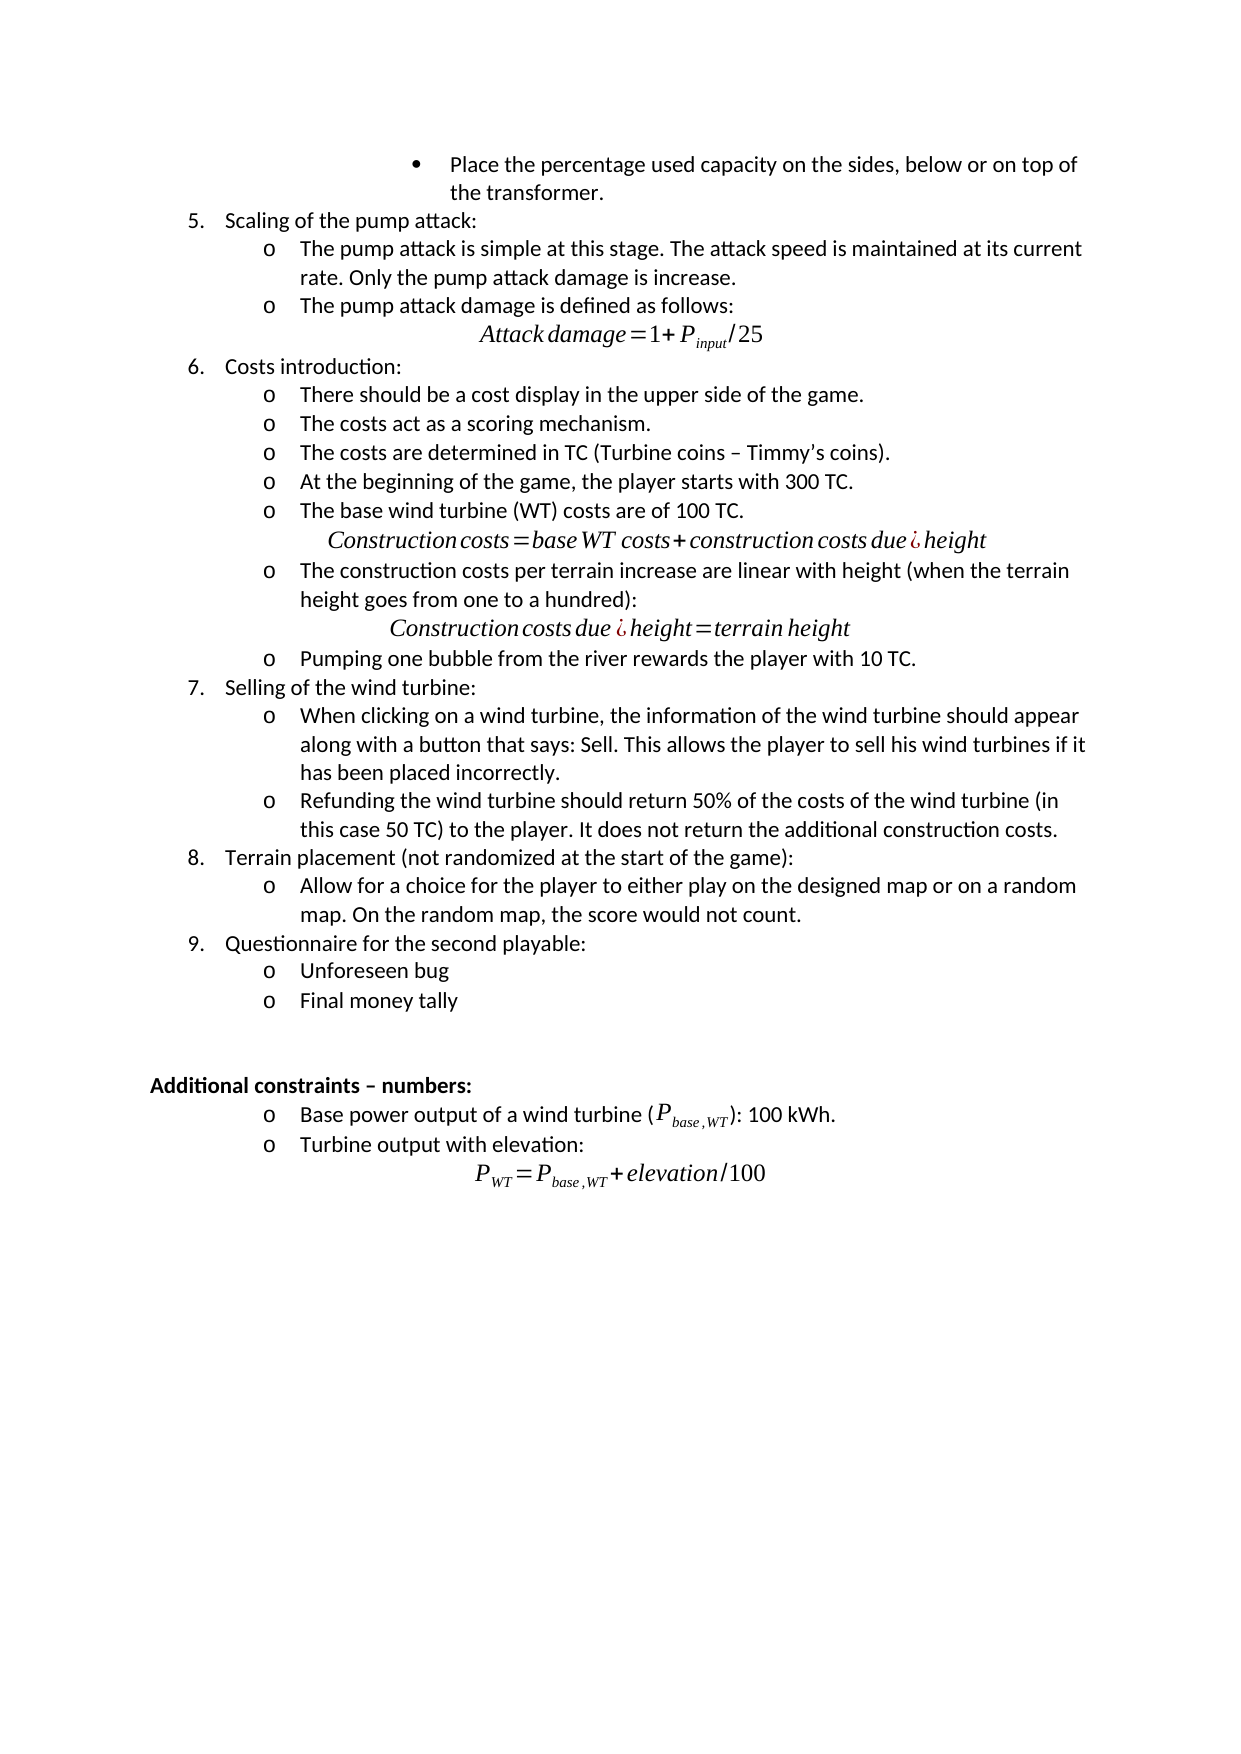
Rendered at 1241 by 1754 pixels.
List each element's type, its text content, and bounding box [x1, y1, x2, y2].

list Final money tally [262, 986, 1090, 1015]
list Unforeseen bug [262, 957, 1090, 986]
list At the beginning of the game, the player starts with 300 TC. [262, 467, 1090, 496]
list Place the percentage used capacity on the sides, below or on top of the transformer. [412, 150, 1090, 206]
list The construction costs per terrain increase are linear with height (when the terrain height goes from one to a hundred): [262, 556, 1090, 613]
list Base power output of a wind turbine (): 100 kWh. [262, 1099, 1090, 1130]
list The costs act as a scoring mechanism. [262, 409, 1090, 438]
list The pump attack is simple at this stage. The attack speed is maintained at its current rate. Only the pump attack damage is increase. [262, 234, 1090, 291]
list Questionnaire for the second playable: [187, 929, 1090, 957]
list The pump attack damage is defined as follows: [262, 291, 1090, 320]
list When clicking on a wind turbine, the information of the wind turbine should appear along with a button that says: Sell. This allows the player to sell his wind turbines if it has been placed incorrectly. [262, 701, 1090, 786]
list There should be a cost display in the upper side of the game. [262, 380, 1090, 409]
list The costs are determined in TC (Turbine coins – Timmy’s coins). [262, 438, 1090, 467]
list Allow for a choice for the player to either play on the designed map or on a random map. On the random map, the score would not count. [262, 871, 1090, 929]
list Pumping one bubble from the river rewards the player with 10 TC. [262, 644, 1090, 673]
text Additional constraints – numbers: [150, 1071, 1090, 1099]
list Turbine output with elevation: [262, 1130, 1090, 1159]
list Terrain placement (not randomized at the start of the game): [187, 843, 1090, 871]
list Scaling of the pump attack: [187, 206, 1090, 234]
list Costs introduction: [187, 352, 1090, 380]
list Selling of the wind turbine: [187, 673, 1090, 701]
list Refunding the wind turbine should return 50% of the costs of the wind turbine (in this case 50 TC) to the player. It does not return the additional construction costs. [262, 786, 1090, 843]
list The base wind turbine (WT) costs are of 100 TC. [262, 496, 1090, 526]
